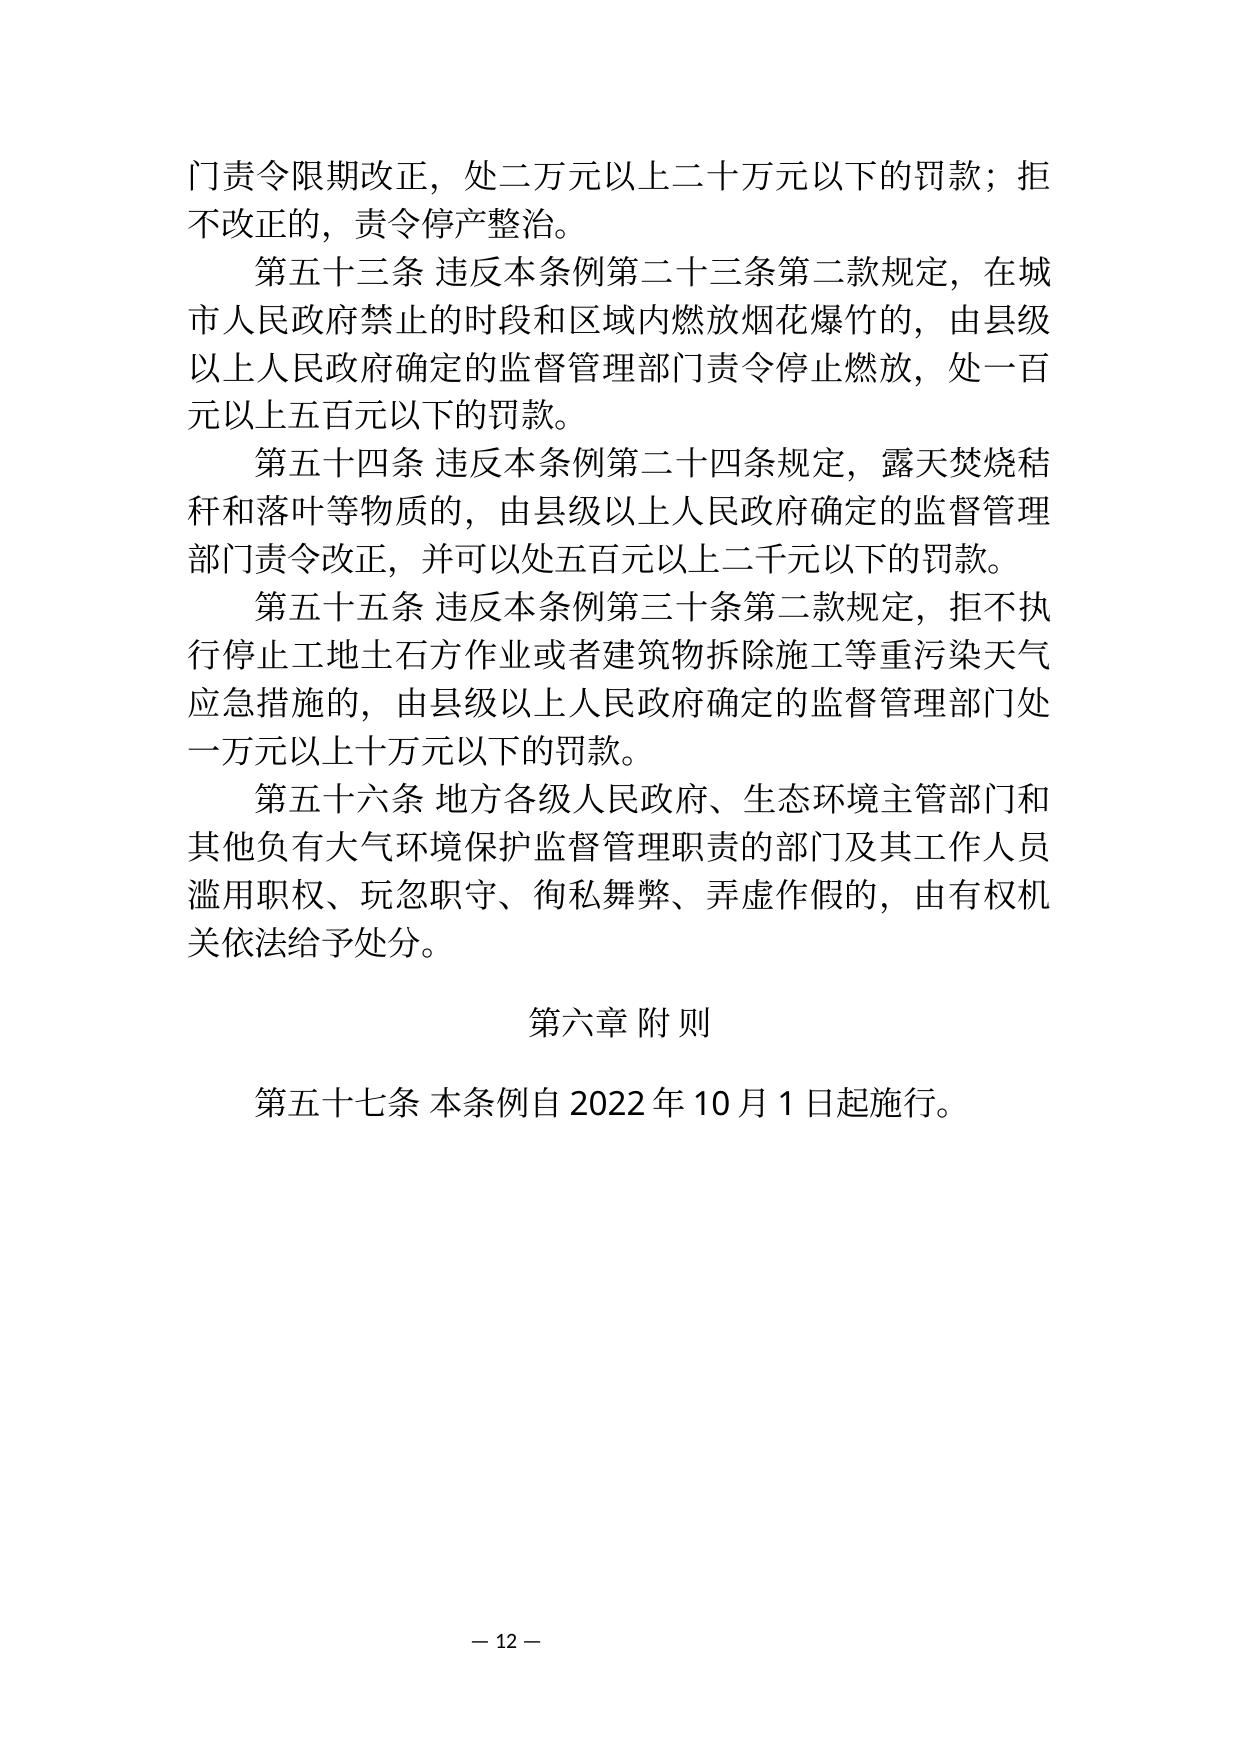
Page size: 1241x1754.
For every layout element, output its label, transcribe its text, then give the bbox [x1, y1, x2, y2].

text 第五十六条 地方各级人民政府、生态环境主管部门和其他负有大气环境保护监督管理职责的部门及其工作人员滥用职权、玩忽职守、徇私舞弊、弄虚作假的，由有权机关依法给予处分。 [187, 773, 1053, 964]
text 第六章 附 则 [187, 997, 1053, 1045]
text 第五十四条 违反本条例第二十四条规定，露天焚烧秸秆和落叶等物质的，由县级以上人民政府确定的监督管理部门责令改正，并可以处五百元以上二千元以下的罚款。 [187, 437, 1053, 581]
text 第五十三条 违反本条例第二十三条第二款规定，在城市人民政府禁止的时段和区域内燃放烟花爆竹的，由县级以上人民政府确定的监督管理部门责令停止燃放，处一百元以上五百元以下的罚款。 [187, 246, 1053, 437]
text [187, 150, 1053, 246]
text 第五十七条 本条例自2022年10月1日起施行。 [187, 1077, 1053, 1126]
text 第五十五条 违反本条例第三十条第二款规定，拒不执行停止工地土石方作业或者建筑物拆除施工等重污染天气应急措施的，由县级以上人民政府确定的监督管理部门处一万元以上十万元以下的罚款。 [187, 581, 1053, 773]
